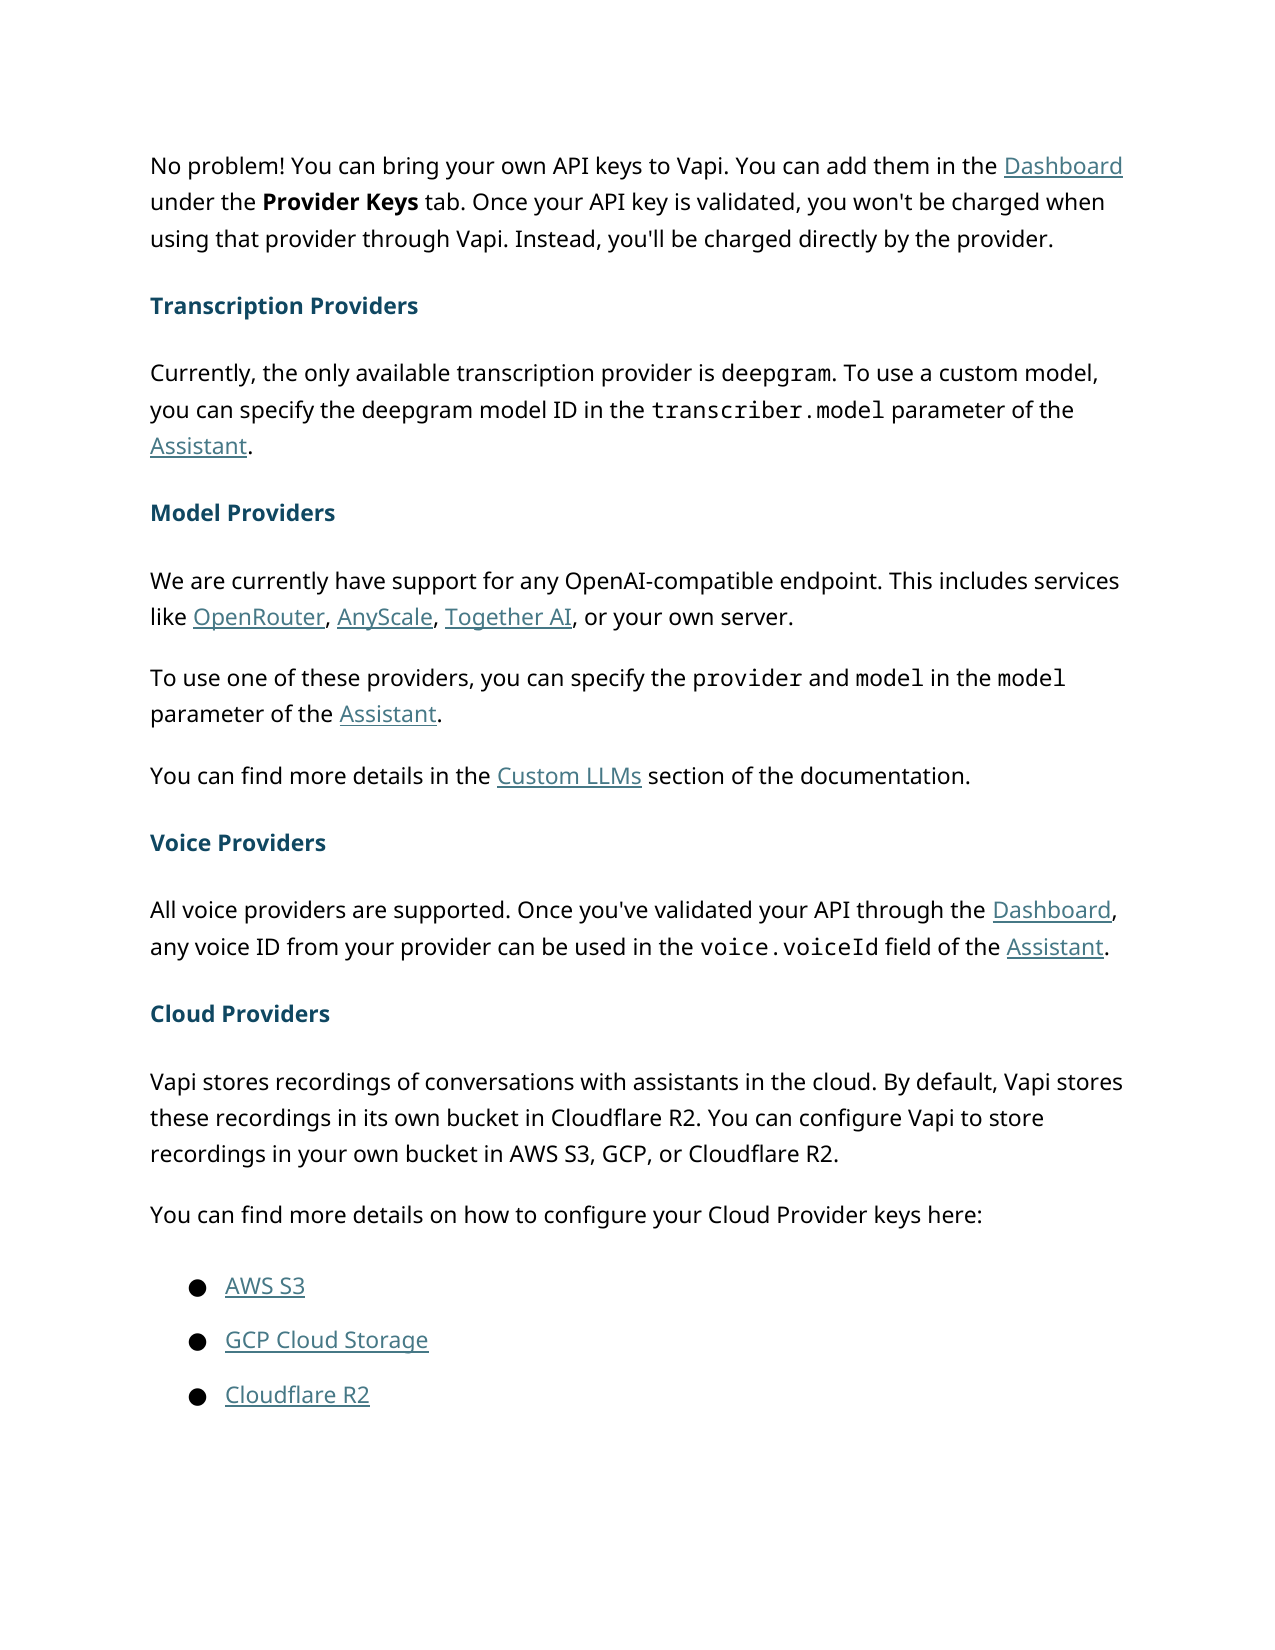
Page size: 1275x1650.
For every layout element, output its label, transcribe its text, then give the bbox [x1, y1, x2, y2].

list Cloudflare R2 [187, 1369, 1125, 1416]
subtitle Transcription Providers [150, 290, 1125, 321]
list AWS S3 [187, 1260, 1125, 1307]
subtitle Voice Providers [150, 827, 1125, 858]
list GCP Cloud Storage [187, 1315, 1125, 1362]
text Vapi stores recordings of conversations with assistants in the cloud. By default, Vapi stores these recordings in its own bucket in Cloudflare R2. You can configure Vapi to store recordings in your own bucket in AWS S3, GCP, or Cloudflare R2. [150, 1065, 1125, 1169]
text We are currently have support for any OpenAI-compatible endpoint. This includes services like OpenRouter, AnyScale, Together AI, or your own server. [150, 564, 1125, 632]
subtitle Model Providers [150, 497, 1125, 528]
text All voice providers are supported. Once you've validated your API through the Dashboard, any voice ID from your provider can be used in the voice.voiceId field of the Assistant. [150, 894, 1125, 962]
text You can find more details on how to configure your Cloud Provider keys here: [150, 1199, 1125, 1230]
subtitle Cloud Providers [150, 998, 1125, 1029]
text Currently, the only available transcription provider is deepgram. To use a custom model, you can specify the deepgram model ID in the transcriber.model parameter of the Assistant. [150, 357, 1125, 461]
text You can find more details in the Custom LLMs section of the documentation. [150, 759, 1125, 791]
text No problem! You can bring your own API keys to Vapi. You can add them in the Dashboard under the Provider Keys tab. Once your API key is validated, you won't be charged when using that provider through Vapi. Instead, you'll be charged directly by the provider. [150, 150, 1125, 254]
text To use one of these providers, you can specify the provider and model in the model parameter of the Assistant. [150, 662, 1125, 729]
